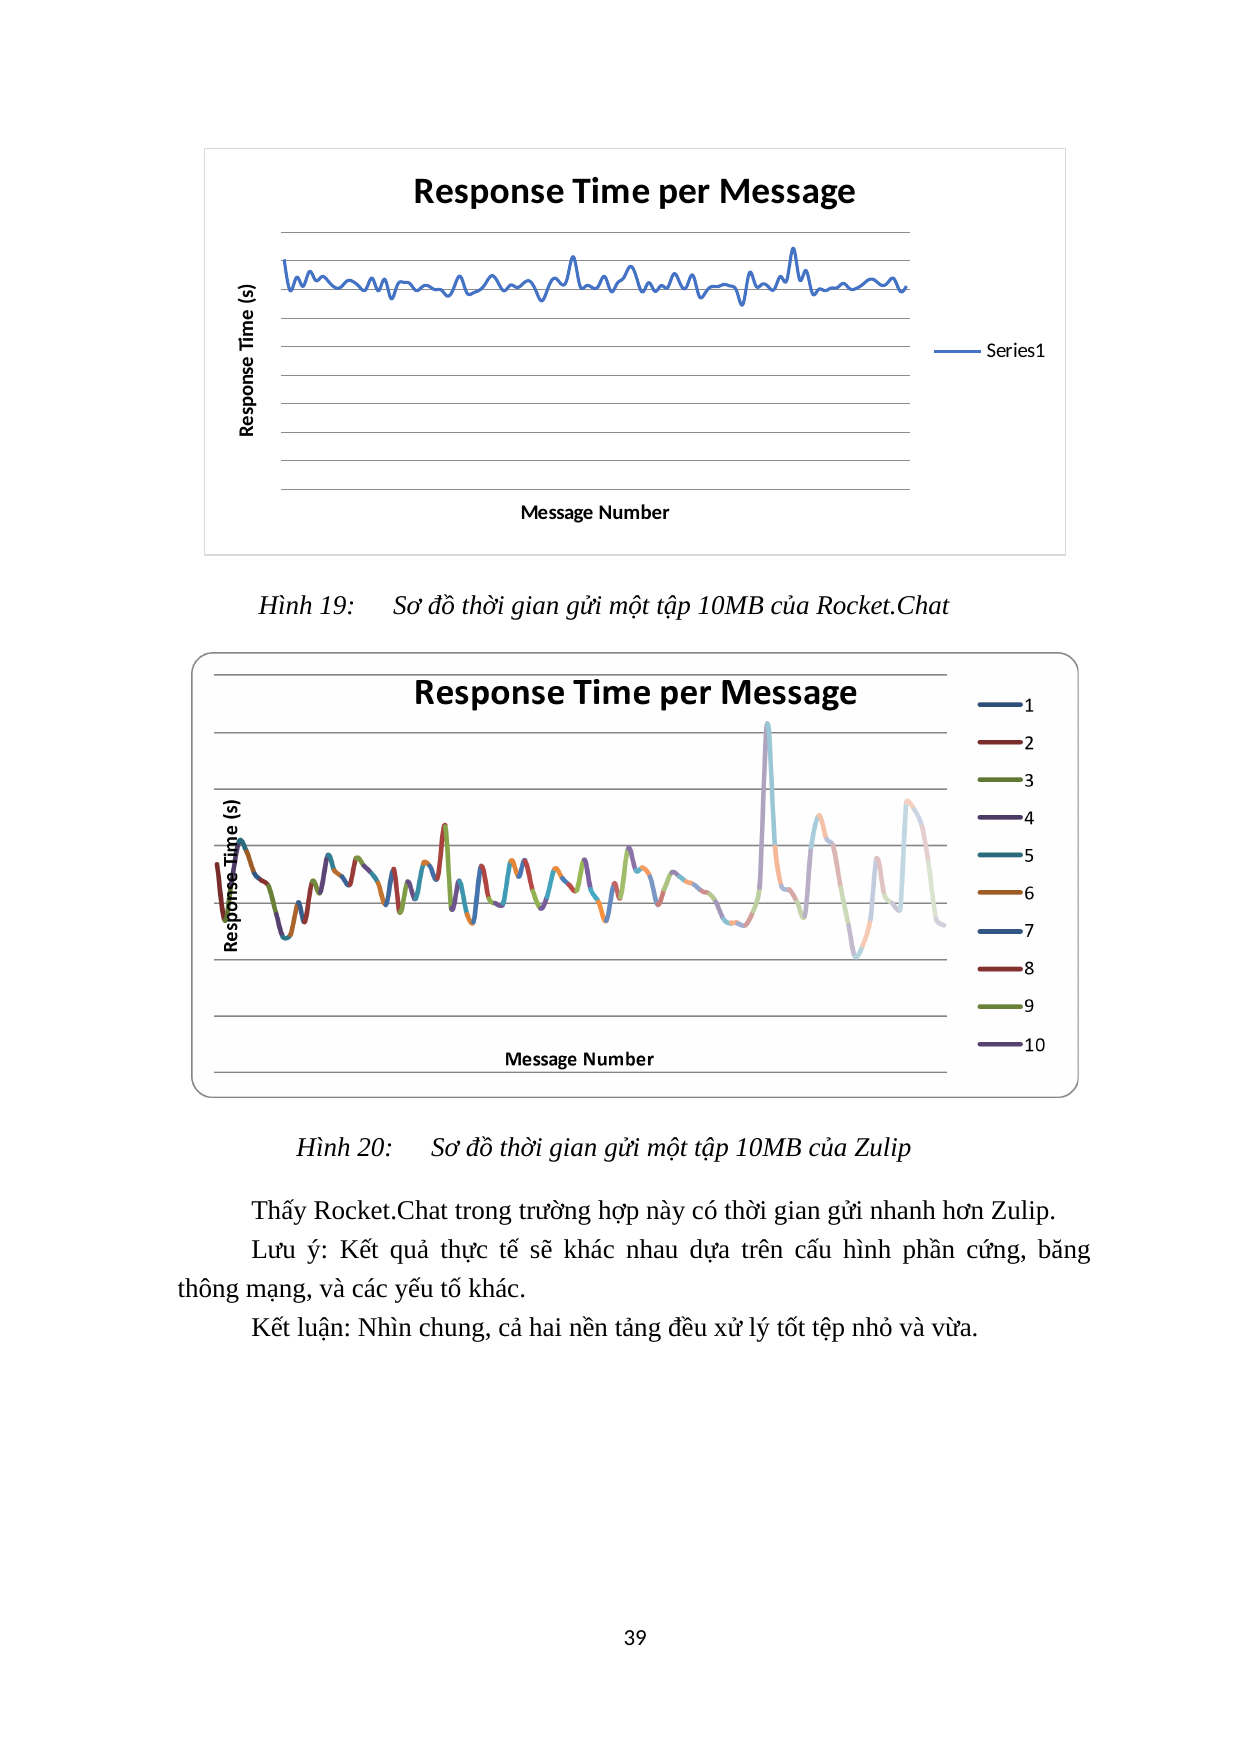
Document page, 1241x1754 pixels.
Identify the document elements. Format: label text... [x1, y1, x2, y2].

text Sơ đồ thời gian gửi một tập 10MB của Zulip [215, 1131, 1092, 1162]
text Kết luận: Nhìn chung, cả hai nền tảng đều xử lý tốt tệp nhỏ và vừa. [177, 1311, 1092, 1342]
text Lưu ý: Kết quả thực tế sẽ khác nhau dựa trên cấu hình phần cứng, băng thông mạng, và các yếu tố khác. [177, 1233, 1092, 1303]
text Thấy Rocket.Chat trong trường hợp này có thời gian gửi nhanh hơn Zulip. [177, 1194, 1092, 1226]
picture [191, 652, 1079, 1098]
text Sơ đồ thời gian gửi một tập 10MB của Rocket.Chat [215, 589, 1092, 620]
